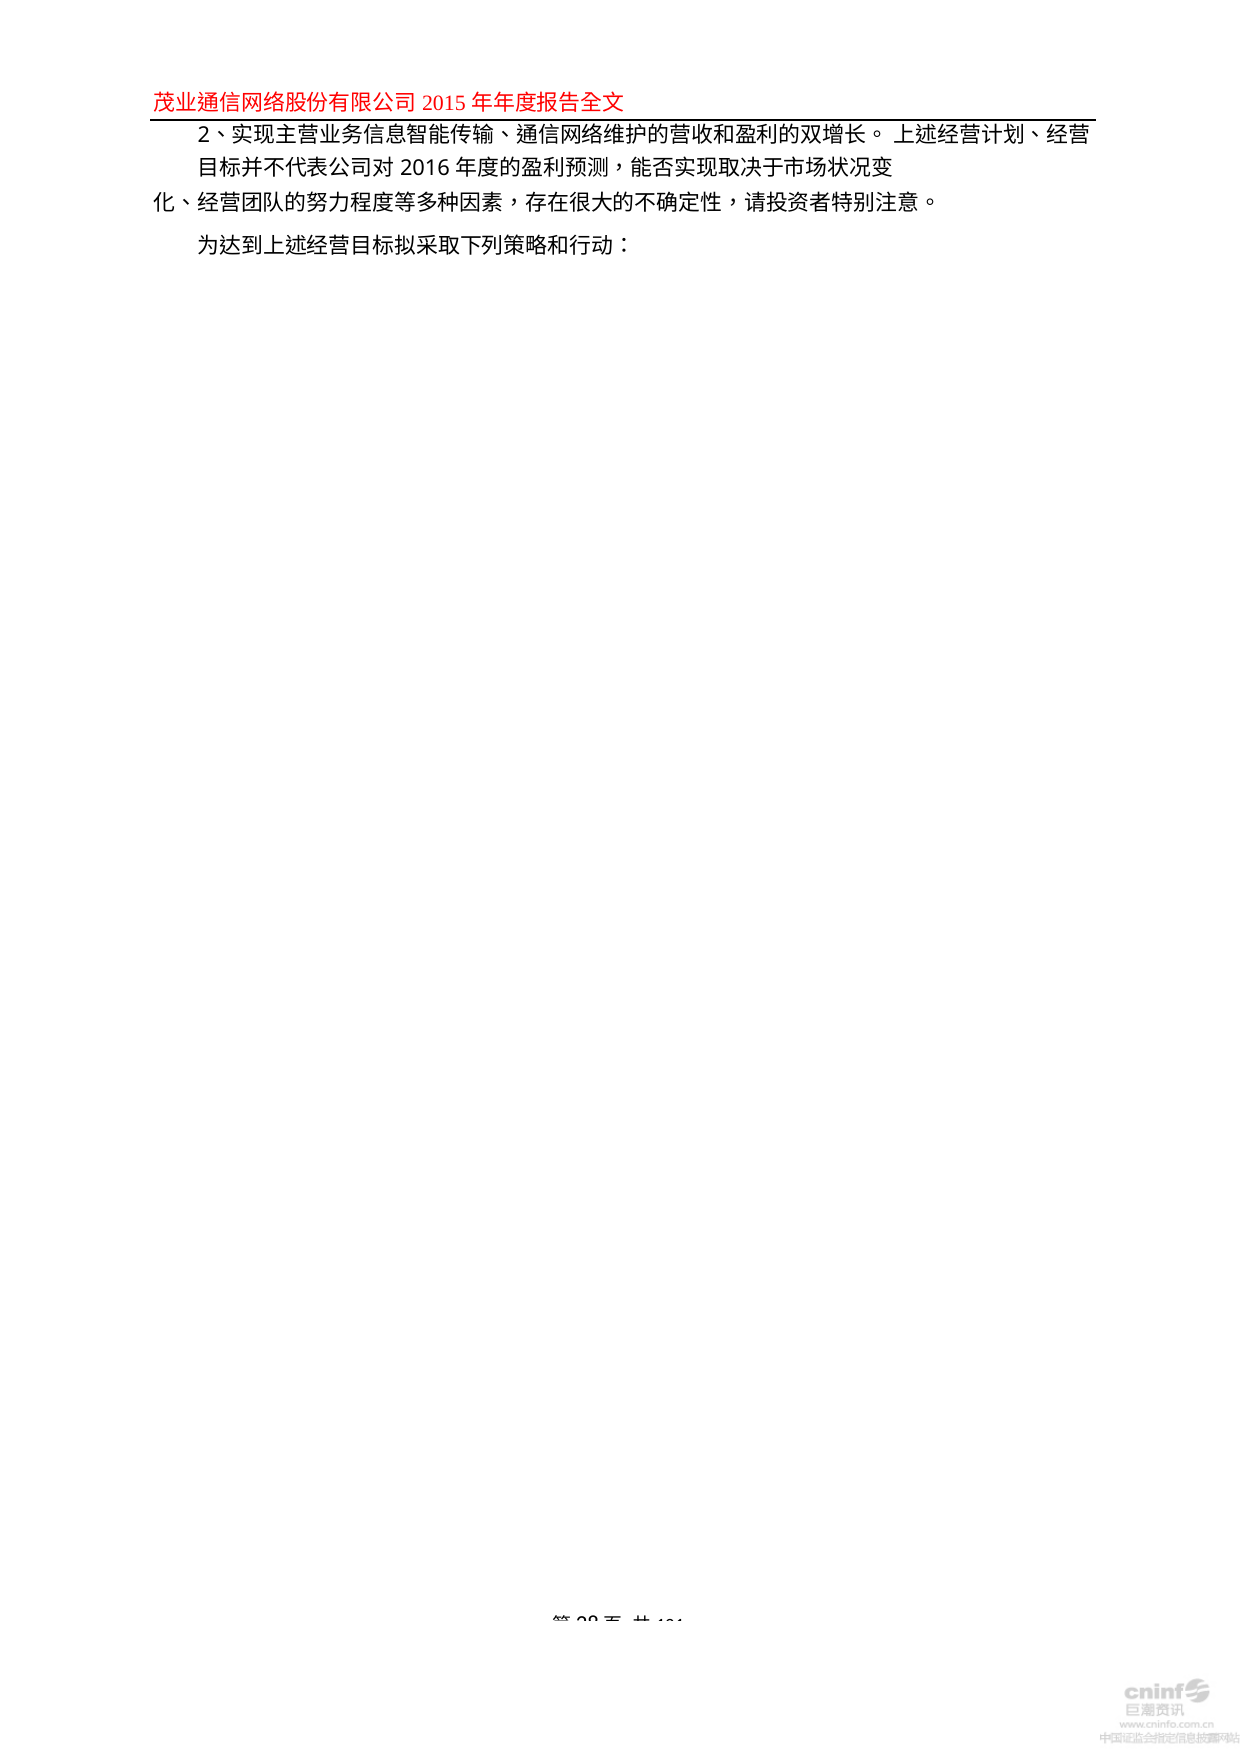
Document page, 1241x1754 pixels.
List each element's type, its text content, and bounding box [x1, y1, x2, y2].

text 化、经营团队的努力程度等多种因素，存在很大的不确定性，请投资者特别注意。 为达到上述经营目标拟采取下列策略和行动： [153, 187, 943, 260]
text 2、实现主营业务信息智能传输、通信网络维护的营收和盈利的双增长。 上述经营计划、经营目标并不代表公司对 2016 年度的盈利预测，能否实现取决于市场状况变 [197, 119, 1094, 182]
picture [1099, 1673, 1241, 1754]
